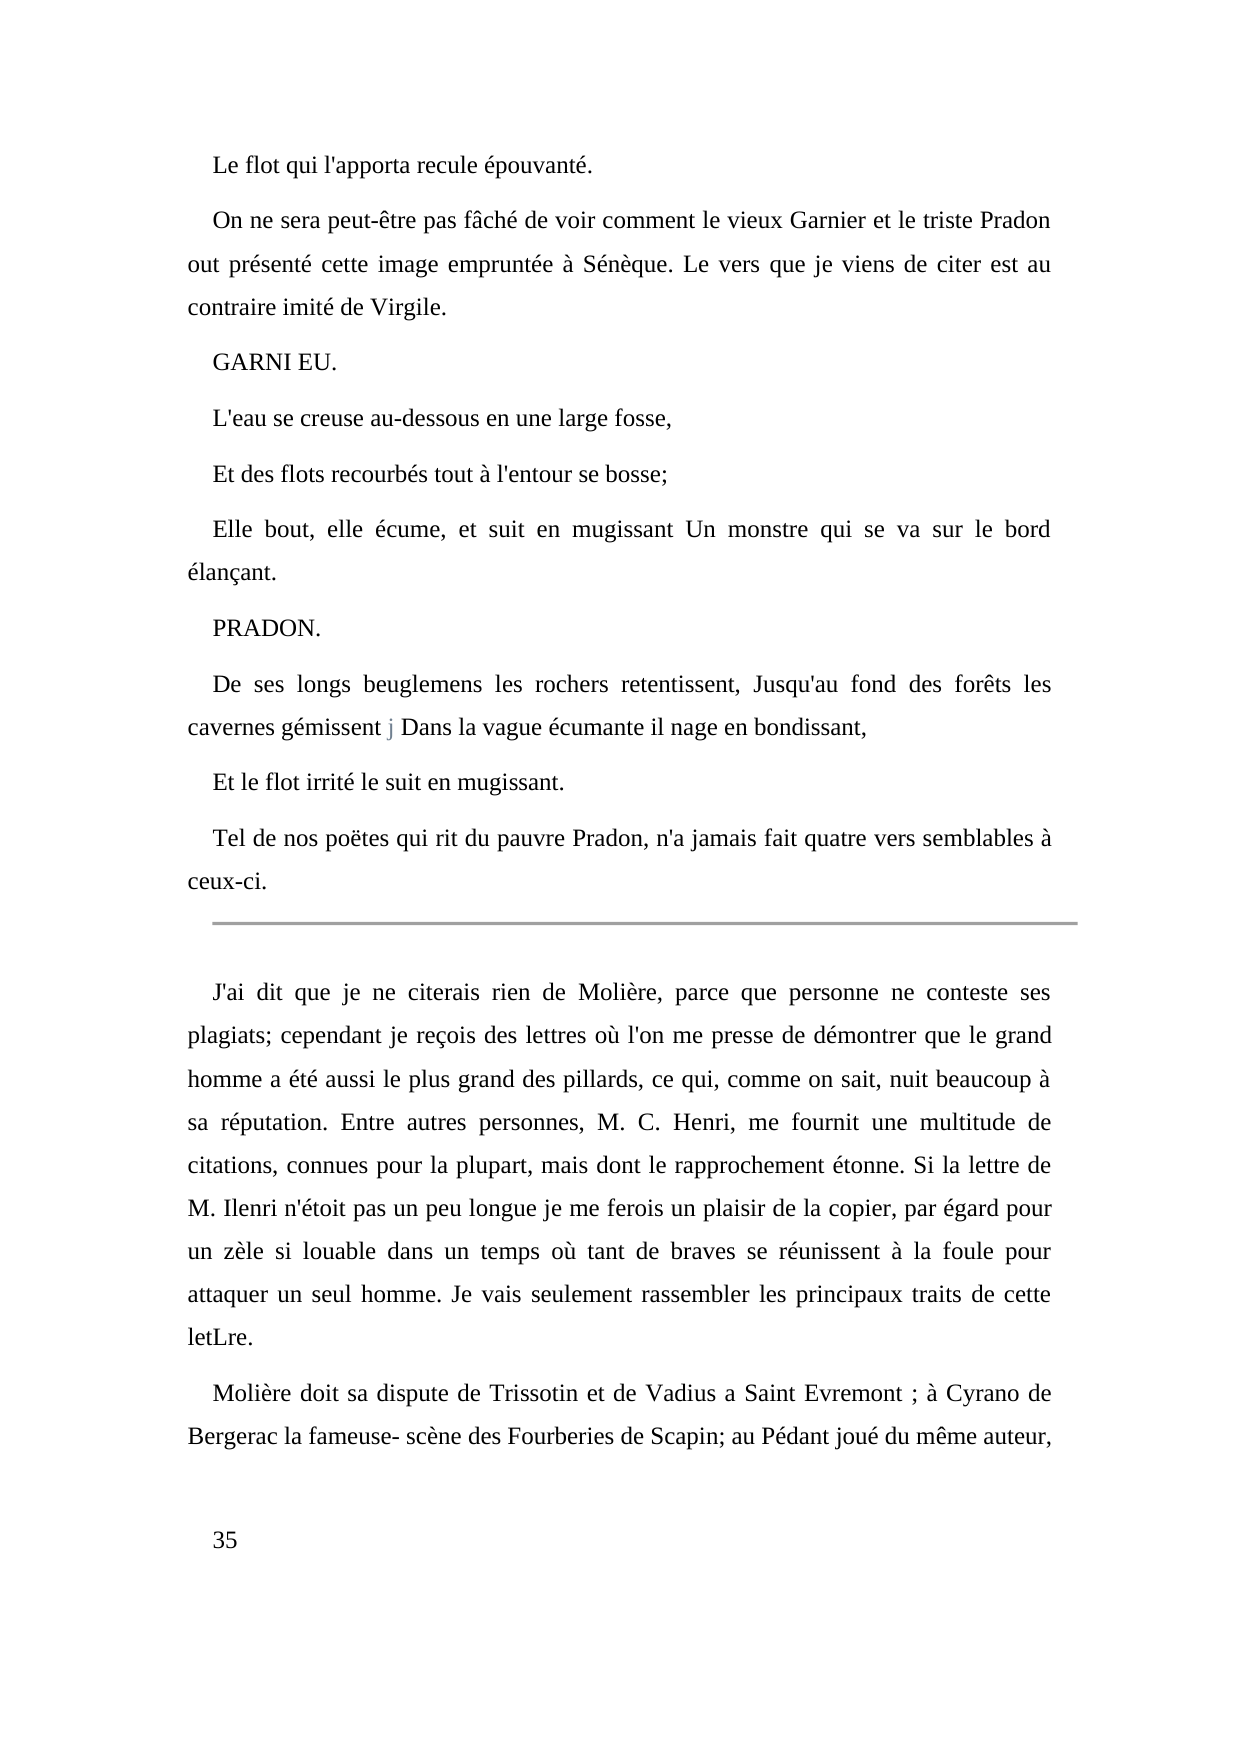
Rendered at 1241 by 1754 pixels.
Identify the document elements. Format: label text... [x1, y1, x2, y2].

text Elle bout, elle écume, et suit en mugissant Un monstre qui se va sur le bord élançant. [187, 514, 1053, 586]
text Le flot qui l'apporta recule épouvanté. [187, 150, 1053, 179]
text GARNI EU. [187, 347, 1053, 376]
text De ses longs beuglemens les rochers retentissent, Jusqu'au fond des forêts les cavernes gémissent j Dans la vague écumante il nage en bondissant, [187, 669, 1053, 741]
text J'ai dit que je ne citerais rien de Molière, parce que personne ne conteste ses plagiats; cependant je reçois des lettres où l'on me presse de démontrer que le grand homme a été aussi le plus grand des pillards, ce qui, comme on sait, nuit beaucoup à sa réputation. Entre autres personnes, M. C. Henri, me fournit une multitude de citations, connues pour la plupart, mais dont le rapprochement étonne. Si la lettre de M. Ilenri n'étoit pas un peu longue je me ferois un plaisir de la copier, par égard pour un zèle si louable dans un temps où tant de braves se réunissent à la foule pour attaquer un seul homme. Je vais seulement rassembler les principaux traits de cette letLre. [187, 977, 1053, 1351]
text On ne sera peut-être pas fâché de voir comment le vieux Garnier et le triste Pradon out présenté cette image empruntée à Sénèque. Le vers que je viens de citer est au contraire imité de Virgile. [187, 206, 1053, 321]
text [187, 1378, 1053, 1450]
text L'eau se creuse au-dessous en une large fosse, [187, 403, 1053, 432]
text Et des flots recourbés tout à l'entour se bosse; [187, 459, 1053, 487]
text Et le flot irrité le suit en mugissant. [187, 767, 1053, 796]
text Tel de nos poëtes qui rit du pauvre Pradon, n'a jamais fait quatre vers semblables à ceux-ci. [187, 823, 1053, 895]
text PRADON. [187, 613, 1053, 642]
